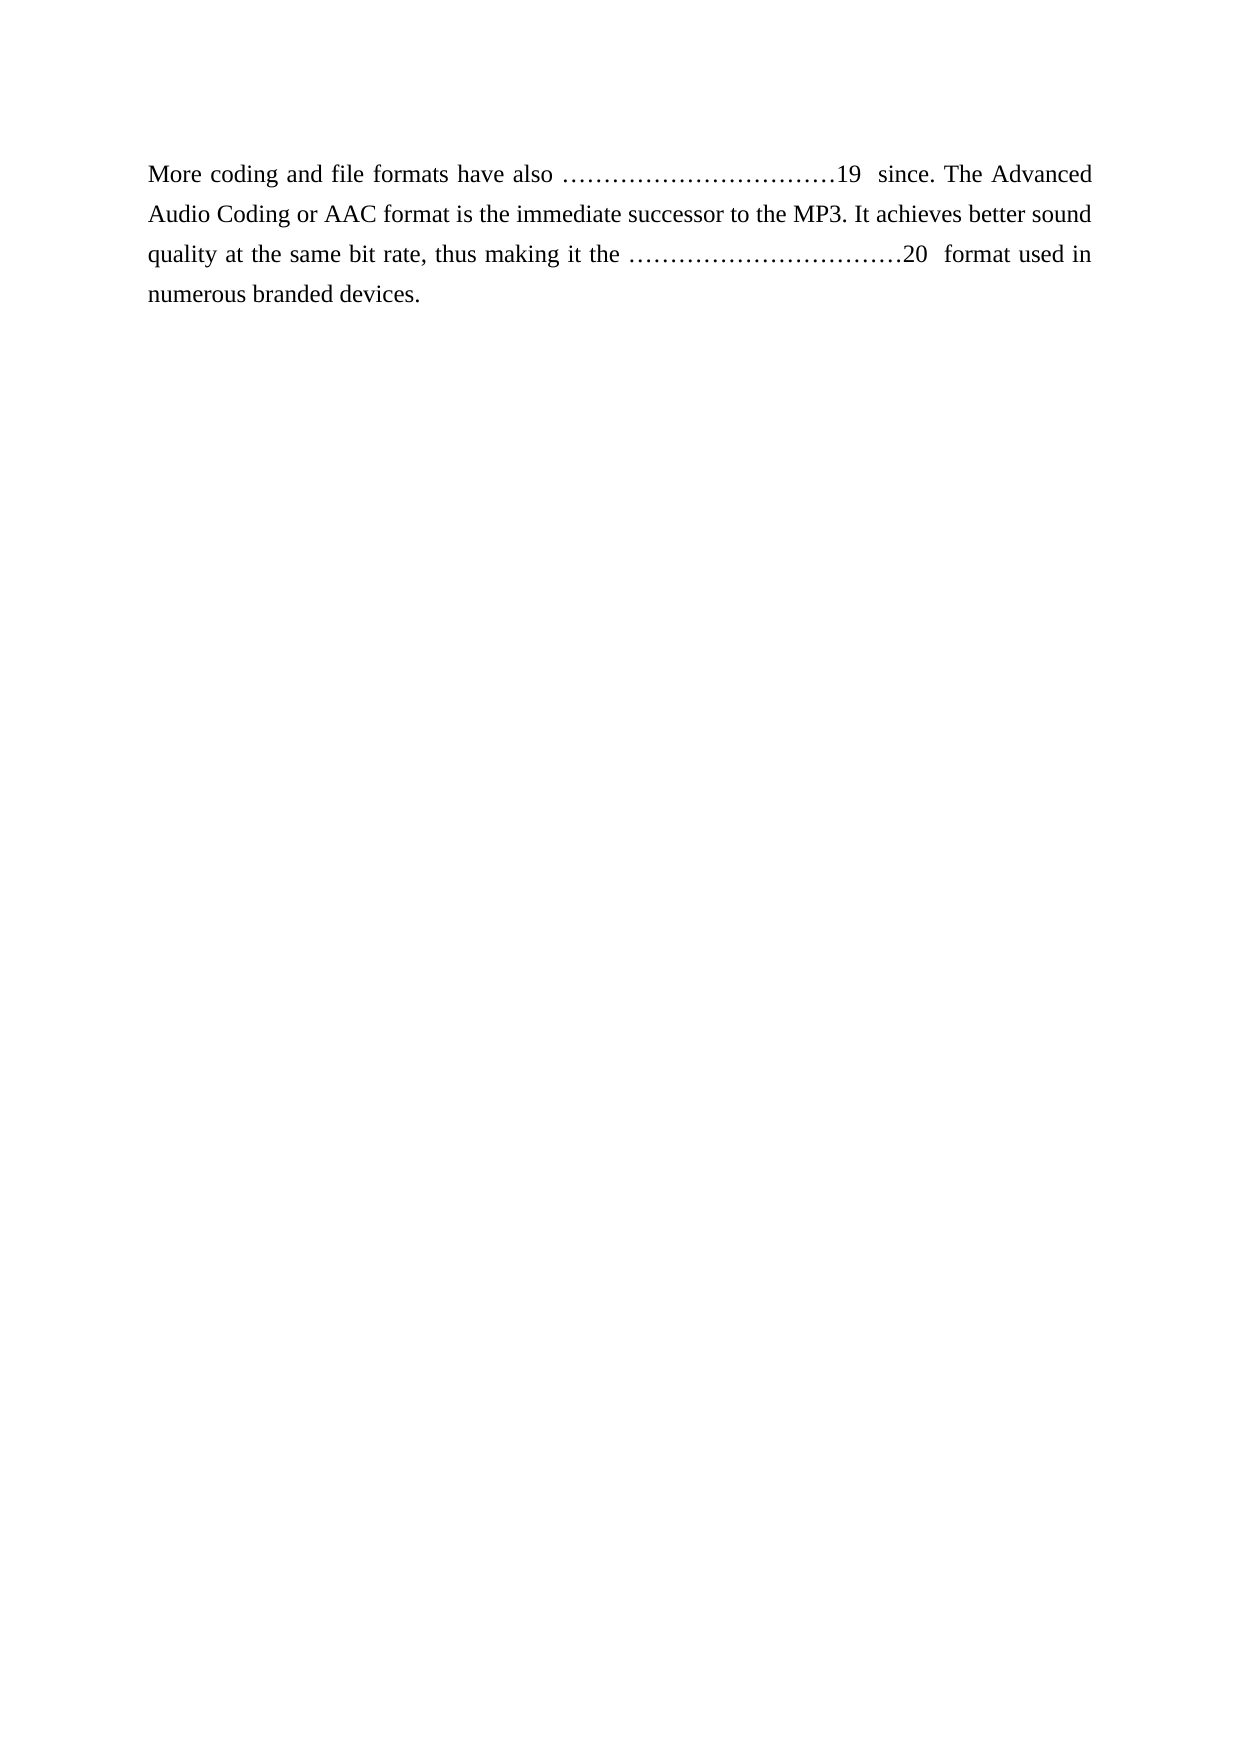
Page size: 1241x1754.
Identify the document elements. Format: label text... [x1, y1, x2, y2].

text More coding and file formats have also ……………………………19 since. The Advanced Audio Coding or AAC format is the immediate successor to the MP3. It achieves better sound quality at the same bit rate, thus making it the ……………………………20 format used in numerous branded devices. [148, 148, 1093, 308]
